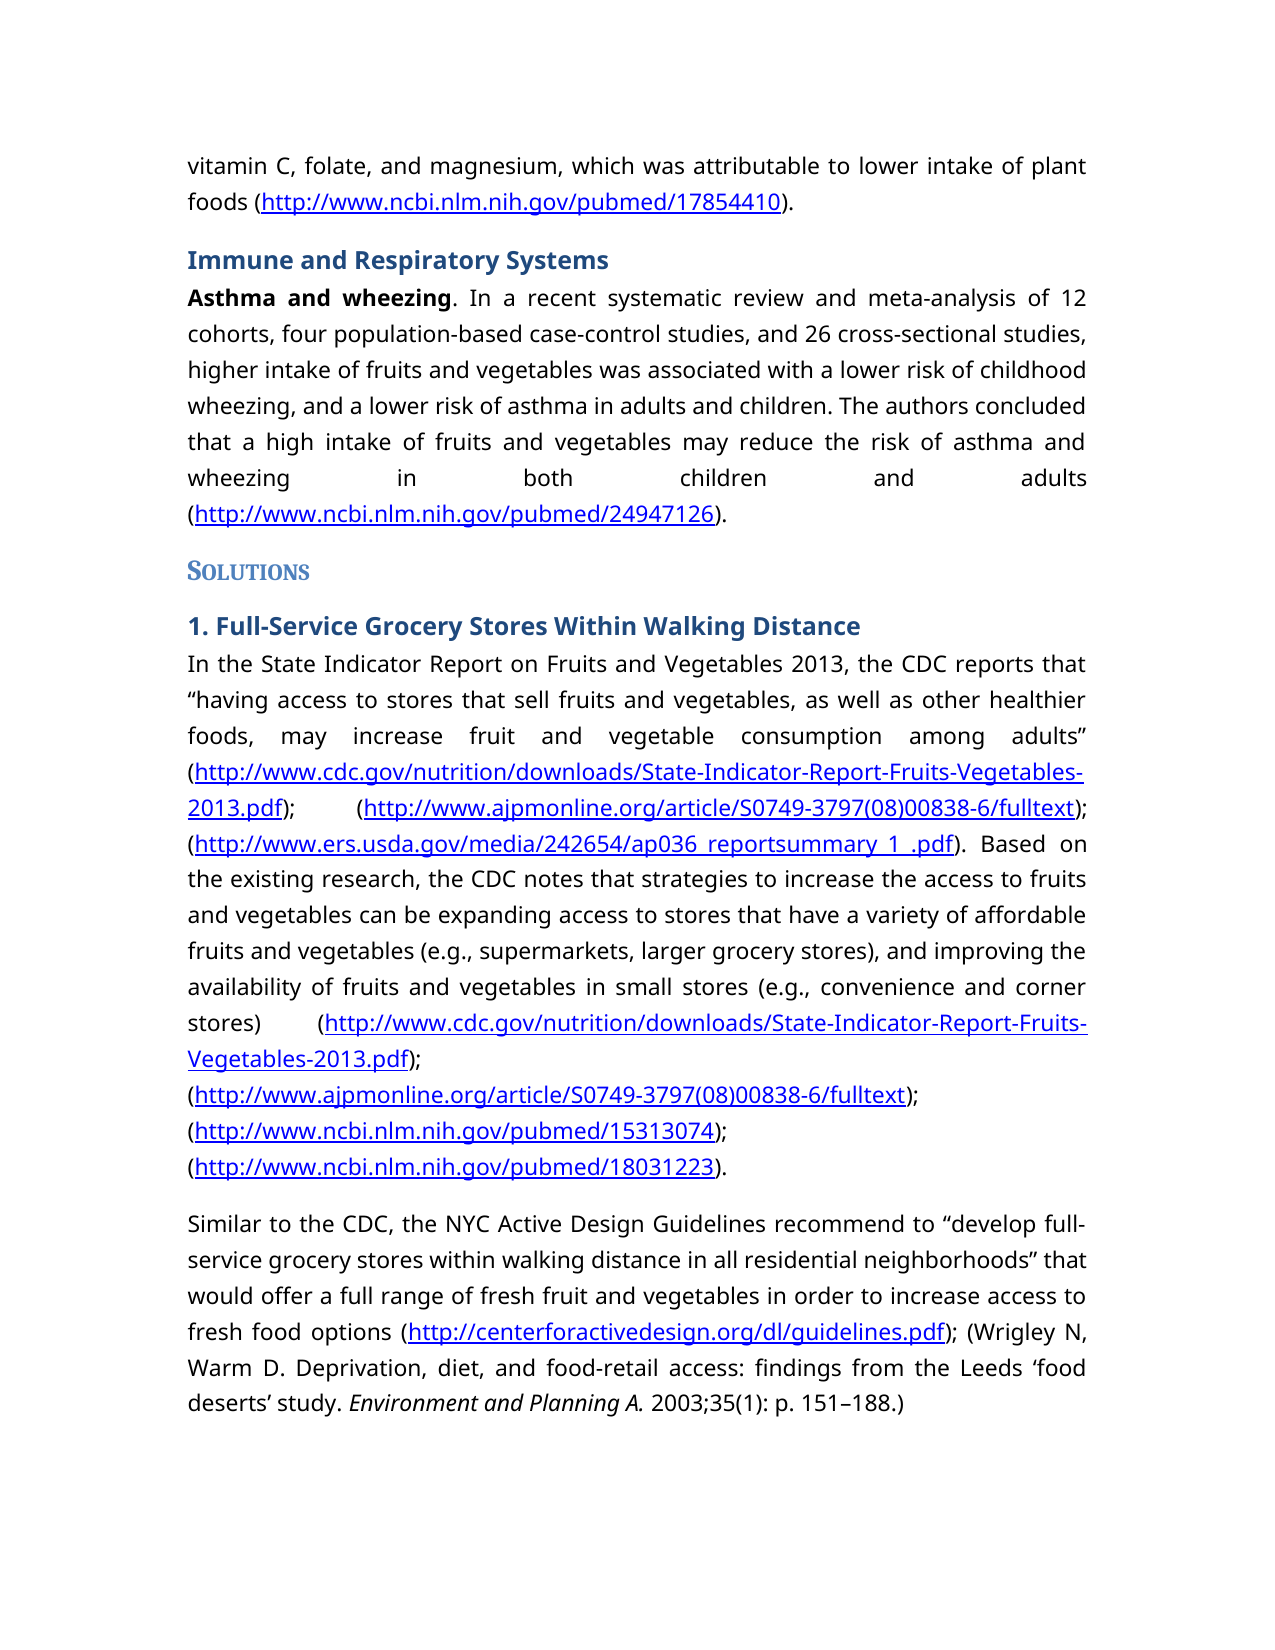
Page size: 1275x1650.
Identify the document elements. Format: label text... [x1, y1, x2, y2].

text In the State Indicator Report on Fruits and Vegetables 2013, the CDC reports that “having access to stores that sell fruits and vegetables, as well as other healthier foods, may increase fruit and vegetable consumption among adults” (http://www.cdc.gov/nutrition/downloads/State-Indicator-Report-Fruits-Vegetables-2013.pdf); (http://www.ajpmonline.org/article/S0749-3797(08)00838-6/fulltext); (http://www.ers.usda.gov/media/242654/ap036_reportsummary_1_.pdf). Based on the existing research, the CDC notes that strategies to increase the access to fruits and vegetables can be expanding access to stores that have a variety of affordable fruits and vegetables (e.g., supermarkets, larger grocery stores), and improving the availability of fruits and vegetables in small stores (e.g., convenience and corner stores) (http://www.cdc.gov/nutrition/downloads/State-Indicator-Report-Fruits-Vegetables-2013.pdf); (http://www.ajpmonline.org/article/S0749-3797(08)00838-6/fulltext); (http://www.ncbi.nlm.nih.gov/pubmed/15313074); (http://www.ncbi.nlm.nih.gov/pubmed/18031223). [187, 648, 1087, 1182]
text Asthma and wheezing. In a recent systematic review and meta-analysis of 12 cohorts, four population-based case-control studies, and 26 cross-sectional studies, higher intake of fruits and vegetables was associated with a lower risk of childhood wheezing, and a lower risk of asthma in adults and children. The authors concluded that a high intake of fruits and vegetables may reduce the risk of asthma and wheezing in both children and adults (http://www.ncbi.nlm.nih.gov/pubmed/24947126). [187, 282, 1087, 529]
text Similar to the CDC, the NYC Active Design Guidelines recommend to “develop full-service grocery stores within walking distance in all residential neighborhoods” that would offer a full range of fresh fruit and vegetables in order to increase access to fresh food options (http://centerforactivedesign.org/dl/guidelines.pdf); (Wrigley N, Warm D. Deprivation, diet, and food-retail access: findings from the Leeds ‘food deserts’ study. Environment and Planning A. 2003;35(1): p. 151–188.) [187, 1208, 1087, 1419]
subtitle Immune and Respiratory Systems [187, 243, 1087, 277]
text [187, 150, 1087, 217]
subtitle 1. Full-Service Grocery Stores Within Walking Distance [187, 609, 1087, 643]
subtitle Solutions [187, 554, 1087, 588]
